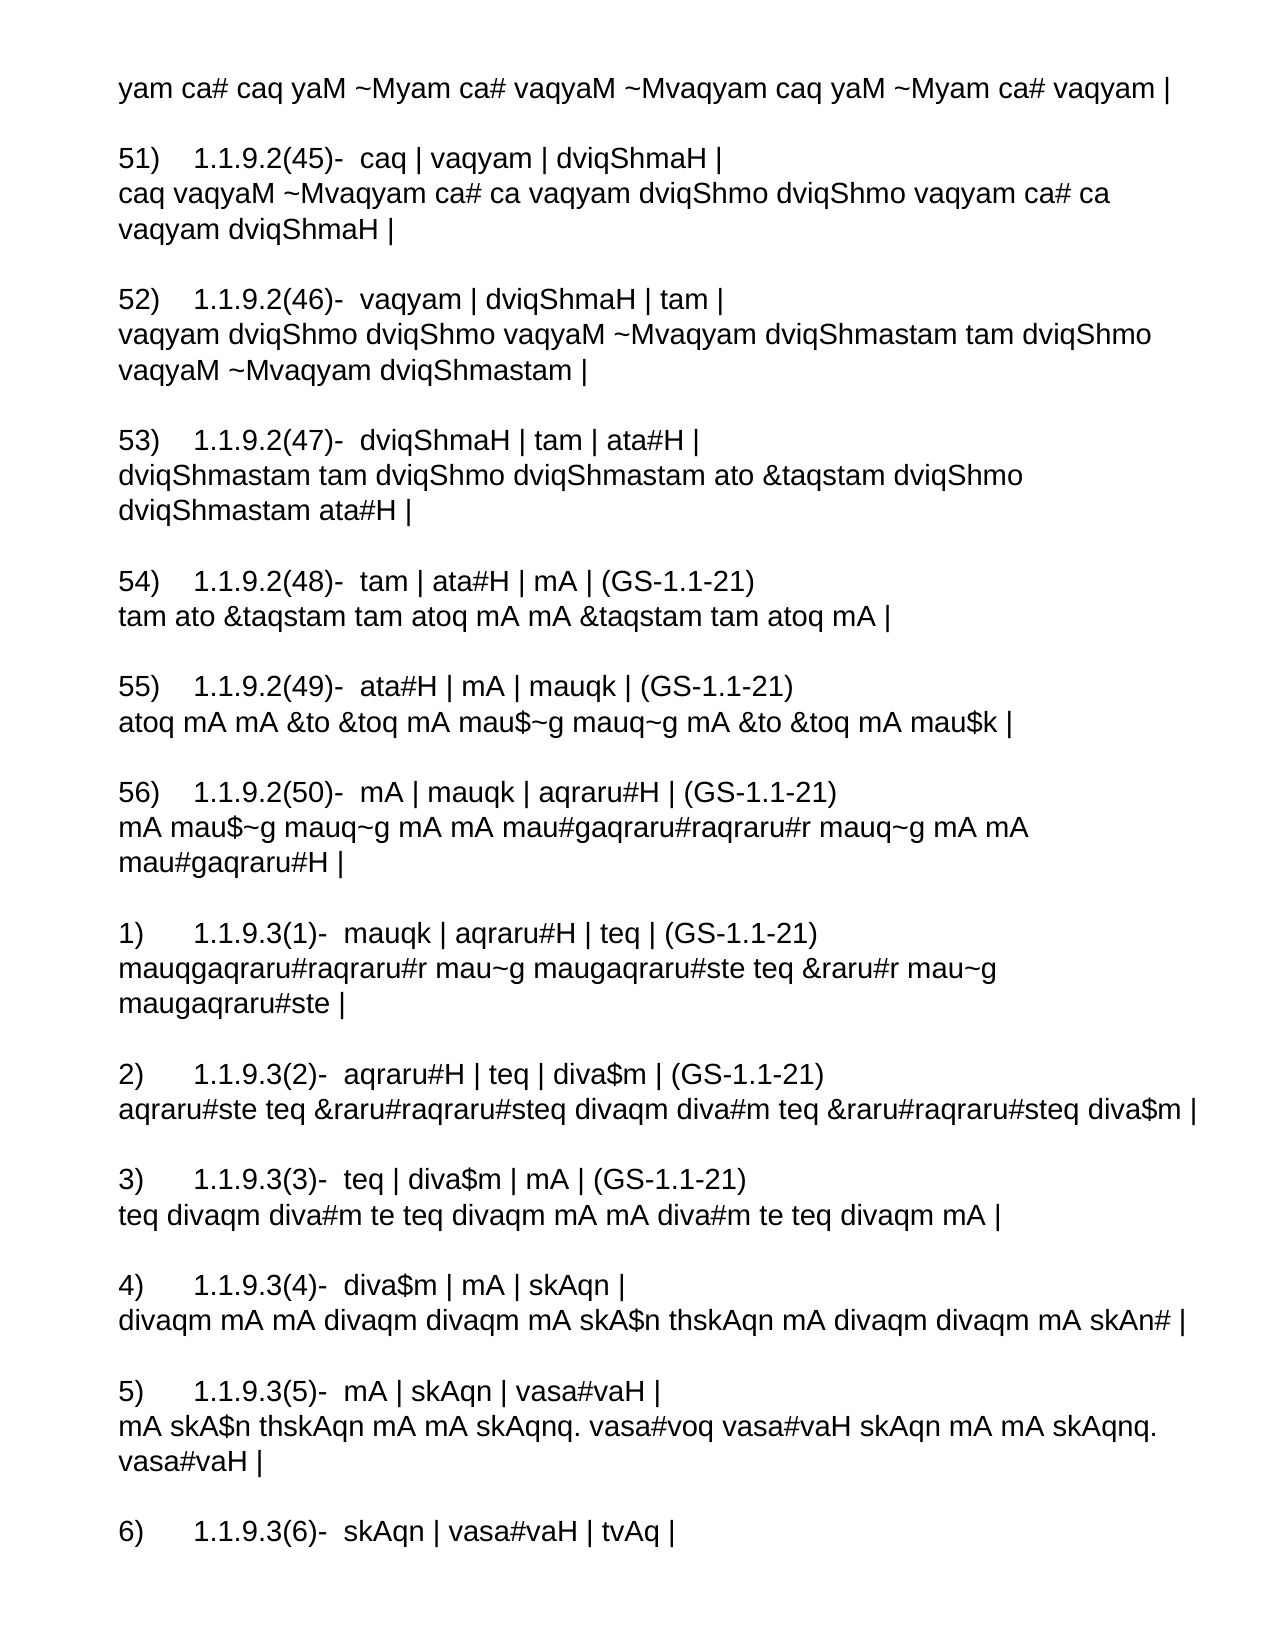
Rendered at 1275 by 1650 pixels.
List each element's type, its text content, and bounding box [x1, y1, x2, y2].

text 1) 1.1.9.3(1)- mauqk | aqraru#H | teq | (GS-1.1-21) [118, 916, 1204, 949]
text 51) 1.1.9.2(45)- caq | vaqyam | dviqShmaH | [118, 141, 1204, 175]
text 5) 1.1.9.3(5)- mA | skAqn | vasa#vaH | [118, 1373, 1204, 1407]
text 4) 1.1.9.3(4)- diva$m | mA | skAqn | [118, 1268, 1204, 1301]
text mauqgaqraru#raqraru#r mau~g maugaqraru#ste teq &raru#r mau~g maugaqraru#ste | [118, 951, 1204, 1020]
text 56) 1.1.9.2(50)- mA | mauqk | aqraru#H | (GS-1.1-21) [118, 775, 1204, 808]
text divaqm mA mA divaqm divaqm mA skA$n thskAqn mA divaqm divaqm mA skAn# | [118, 1303, 1204, 1337]
text vaqyam dviqShmo dviqShmo vaqyaM ~Mvaqyam dviqShmastam tam dviqShmo vaqyaM ~Mvaqyam dviqShmastam | [118, 317, 1204, 386]
text tam ato &taqstam tam atoq mA mA &taqstam tam atoq mA | [118, 599, 1204, 632]
text caq vaqyaM ~Mvaqyam ca# ca vaqyam dviqShmo dviqShmo vaqyam ca# ca vaqyam dviqShmaH | [118, 176, 1204, 245]
text aqraru#ste teq &raru#raqraru#steq divaqm diva#m teq &raru#raqraru#steq diva$m | [118, 1092, 1204, 1125]
text teq divaqm diva#m te teq divaqm mA mA diva#m te teq divaqm mA | [118, 1197, 1204, 1231]
text dviqShmastam tam dviqShmo dviqShmastam ato &taqstam dviqShmo dviqShmastam ata#H | [118, 458, 1204, 527]
text 53) 1.1.9.2(47)- dviqShmaH | tam | ata#H | [118, 423, 1204, 456]
text 54) 1.1.9.2(48)- tam | ata#H | mA | (GS-1.1-21) [118, 564, 1204, 597]
text yam ca# caq yaM ~Myam ca# vaqyaM ~Mvaqyam caq yaM ~Myam ca# vaqyam | [118, 71, 1204, 104]
text 55) 1.1.9.2(49)- ata#H | mA | mauqk | (GS-1.1-21) [118, 669, 1204, 703]
text 6) 1.1.9.3(6)- skAqn | vasa#vaH | tvAq | [118, 1514, 1204, 1548]
text 52) 1.1.9.2(46)- vaqyam | dviqShmaH | tam | [118, 282, 1204, 316]
text mA mau$~g mauq~g mA mA mau#gaqraru#raqraru#r mauq~g mA mA mau#gaqraru#H | [118, 810, 1204, 879]
text atoq mA mA &to &toq mA mau$~g mauq~g mA &to &toq mA mau$k | [118, 704, 1204, 738]
text 2) 1.1.9.3(2)- aqraru#H | teq | diva$m | (GS-1.1-21) [118, 1057, 1204, 1090]
text 3) 1.1.9.3(3)- teq | diva$m | mA | (GS-1.1-21) [118, 1162, 1204, 1196]
text mA skA$n thskAqn mA mA skAqnq. vasa#voq vasa#vaH skAqn mA mA skAqnq. vasa#vaH | [118, 1409, 1204, 1477]
